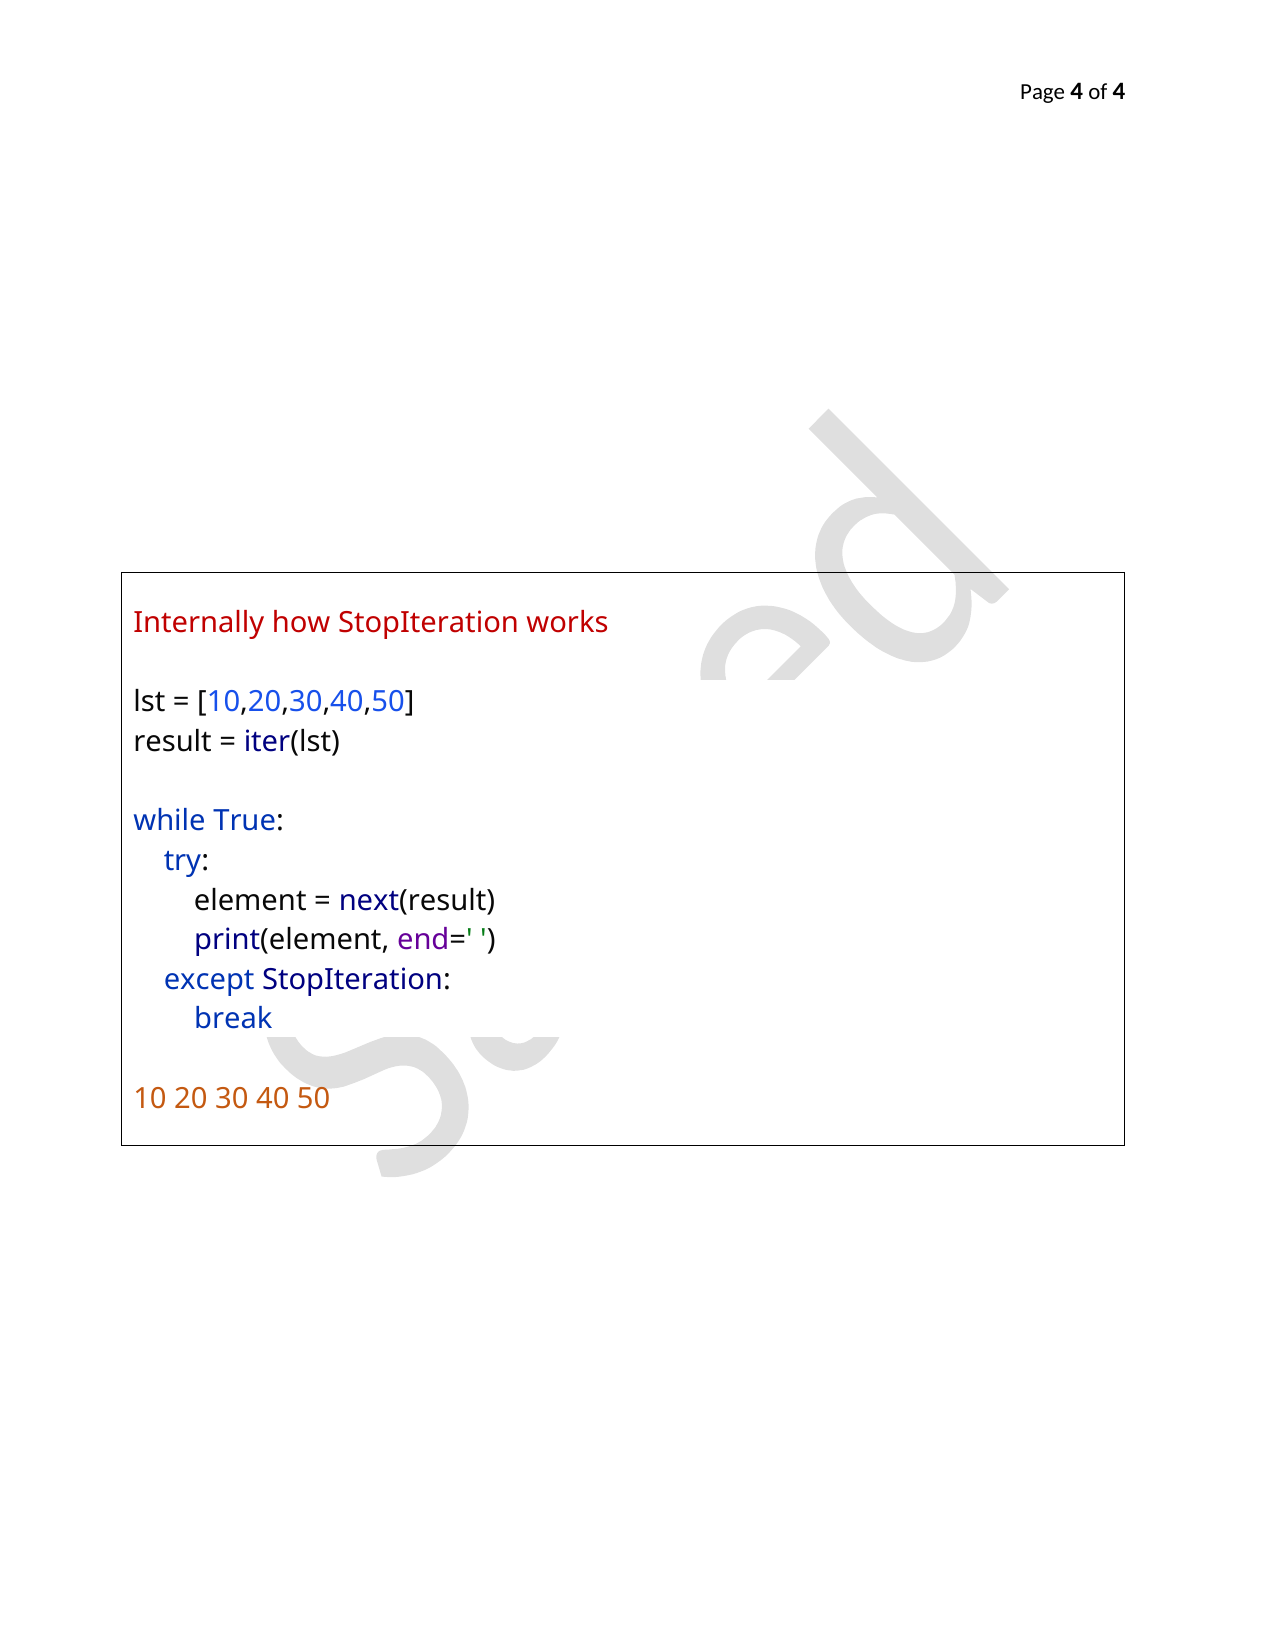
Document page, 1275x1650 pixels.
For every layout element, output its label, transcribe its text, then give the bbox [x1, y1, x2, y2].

table_header Internally how StopIteration works lst = [10,20,30,40,50] result = iter(lst) while True: try: element = next(result) print(element, end=' ') except StopIteration: break 10 20 30 40 50 [122, 573, 1124, 1145]
